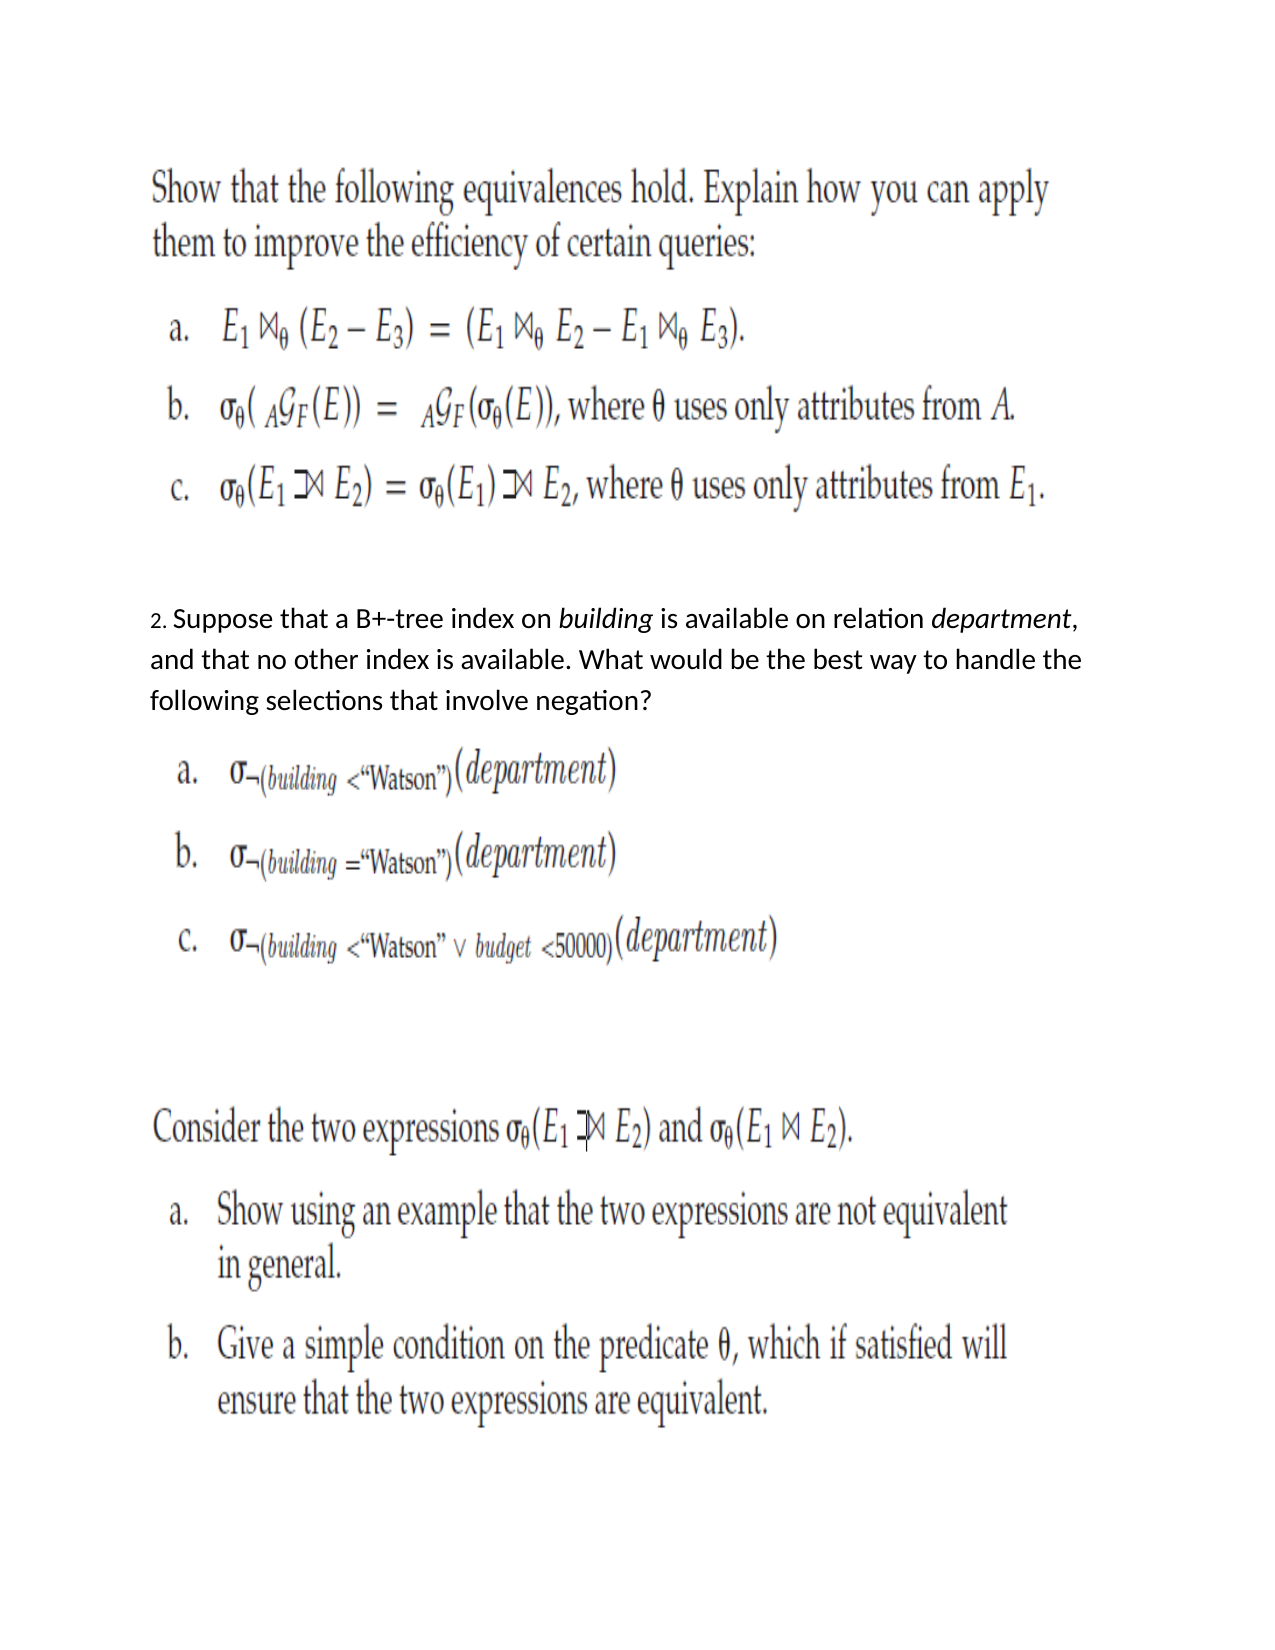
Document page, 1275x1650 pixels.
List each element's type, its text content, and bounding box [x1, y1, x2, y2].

text 2. Suppose that a B+-tree index on building is available on relation department, and that no other index is available. What would be the best way to handle the following selections that involve negation? [150, 600, 1125, 717]
picture [150, 743, 810, 1001]
picture [150, 150, 1056, 522]
picture [150, 1087, 1041, 1434]
